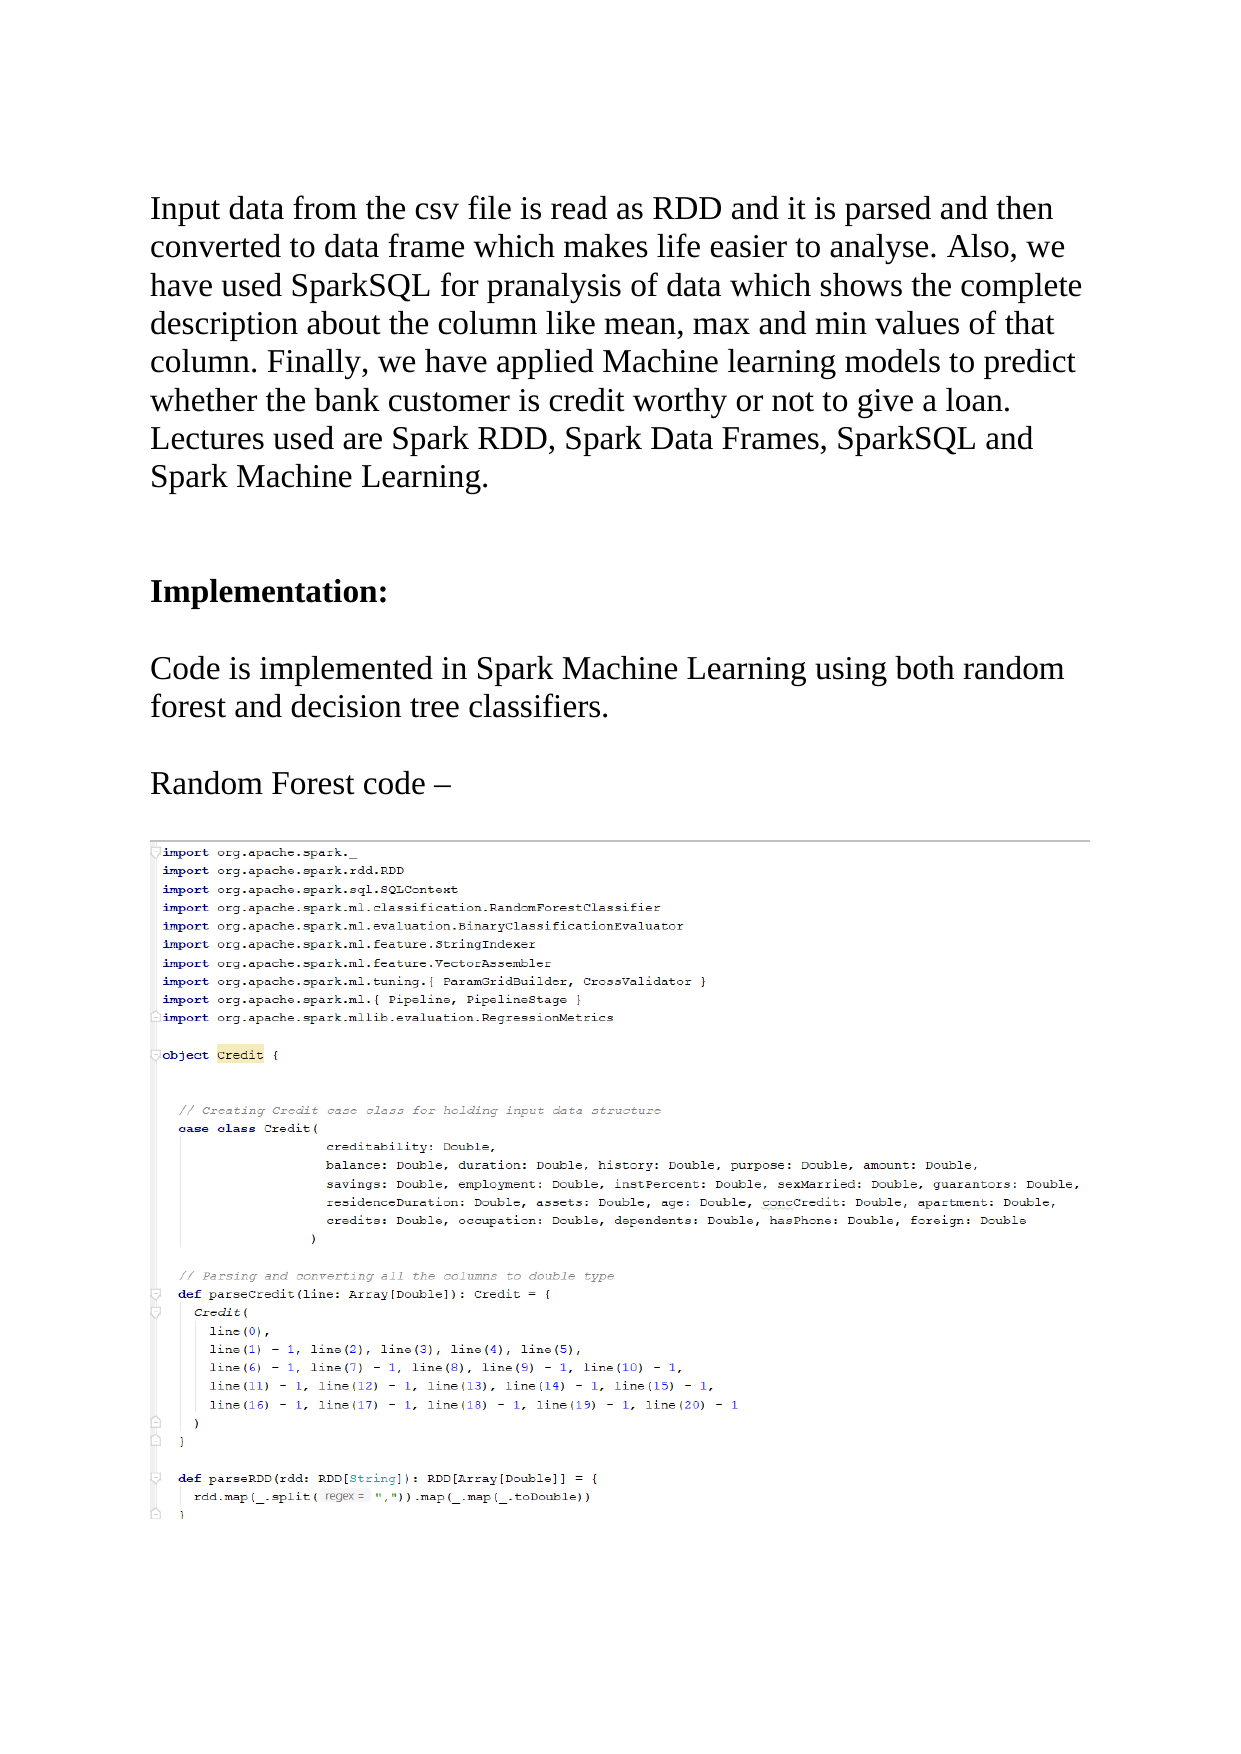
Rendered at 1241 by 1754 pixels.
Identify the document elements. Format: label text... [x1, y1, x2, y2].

text Random Forest code – [150, 763, 1090, 802]
text Lectures used are Spark RDD, Spark Data Frames, SparkSQL and Spark Machine Learning. [150, 418, 1090, 495]
text Code is implemented in Spark Machine Learning using both random forest and decision tree classifiers. [150, 648, 1090, 725]
text Implementation: [150, 572, 1090, 610]
text Input data from the csv file is read as RDD and it is parsed and then converted to data frame which makes life easier to analyse. Also, we have used SparkSQL for pranalysis of data which shows the complete description about the column like mean, max and min values of that column. Finally, we have applied Machine learning models to predict whether the bank customer is credit worthy or not to give a loan. [150, 188, 1090, 418]
